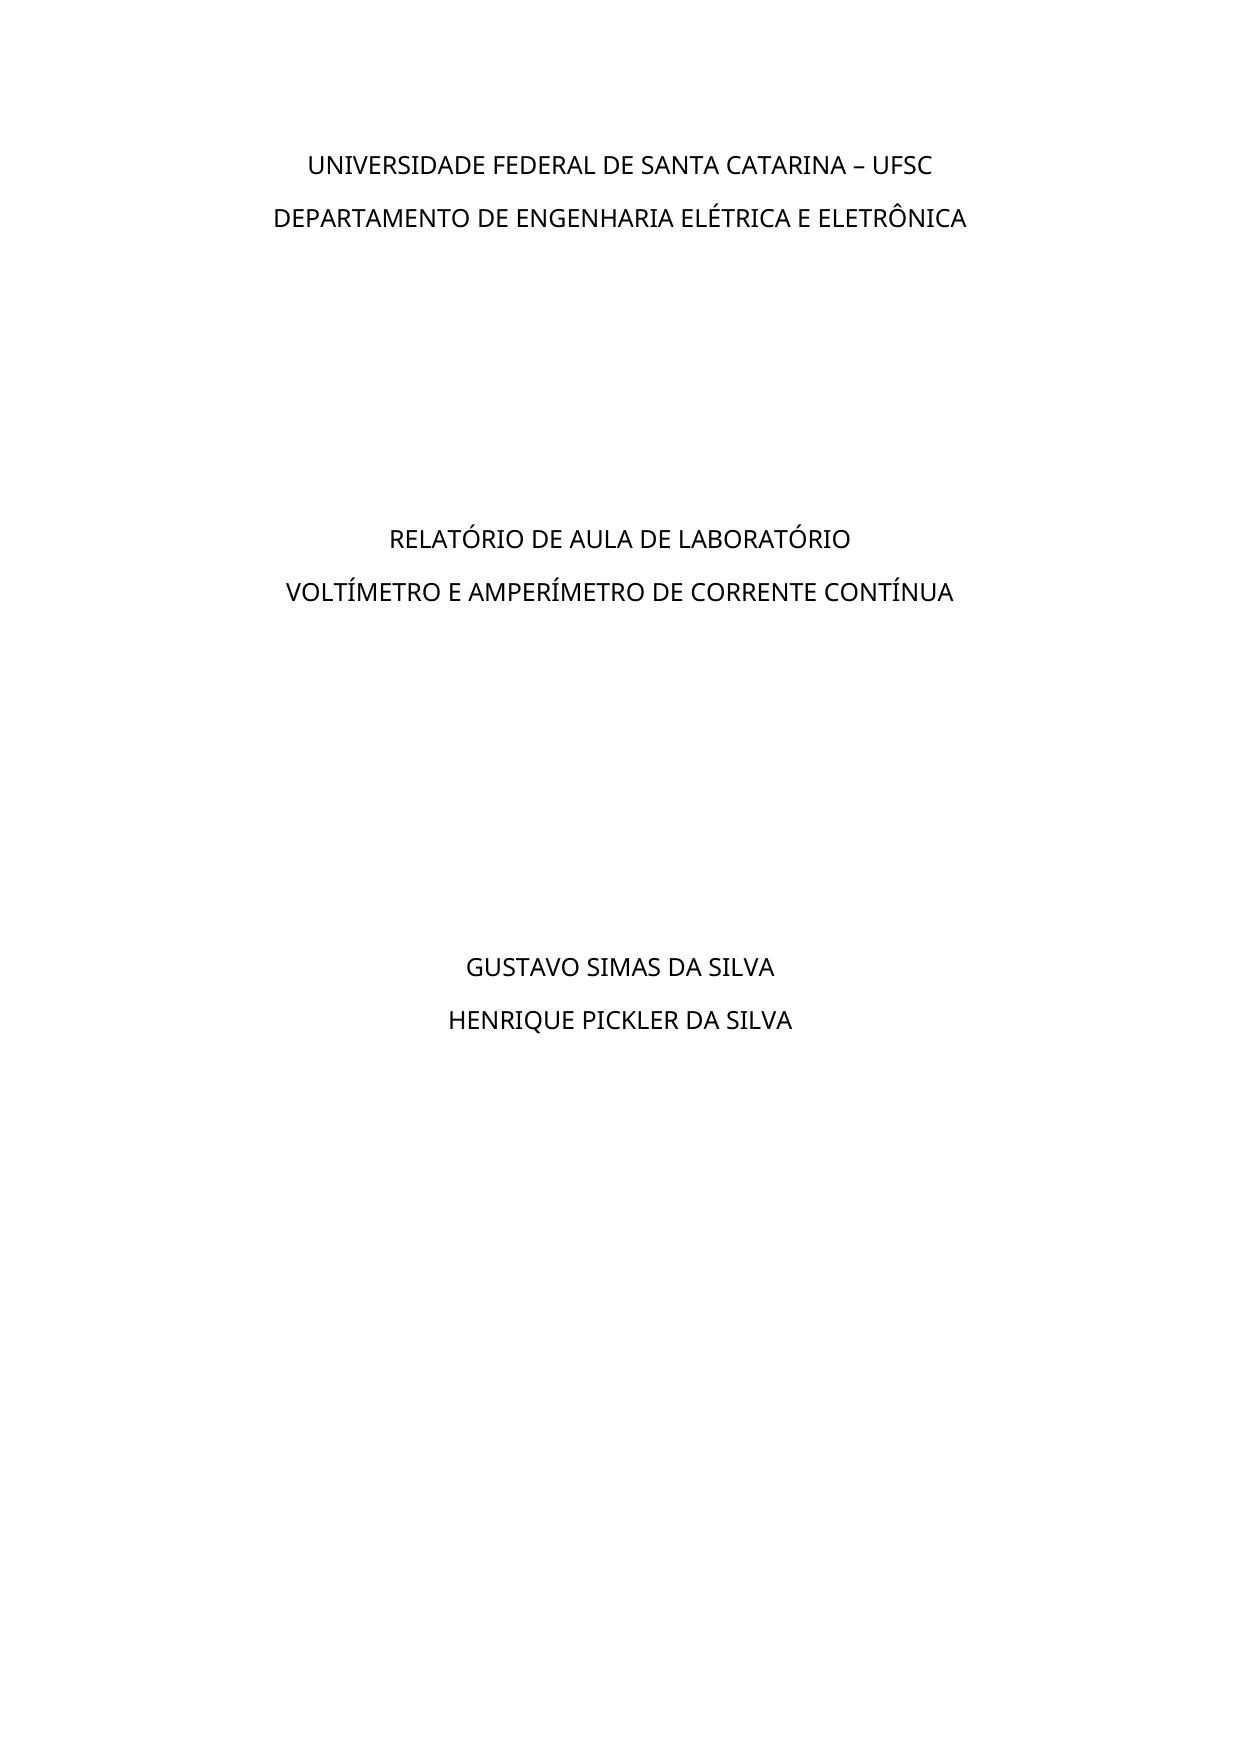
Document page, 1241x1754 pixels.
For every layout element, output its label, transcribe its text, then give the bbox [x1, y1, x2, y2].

text HENRIQUE PICKLER DA SILVA [177, 1003, 1063, 1037]
text UNIVERSIDADE FEDERAL DE SANTA CATARINA – UFSC [177, 148, 1063, 182]
text DEPARTAMENTO DE ENGENHARIA ELÉTRICA E ELETRÔNICA [177, 201, 1063, 235]
text RELATÓRIO DE AULA DE LABORATÓRIO [177, 522, 1063, 556]
text VOLTÍMETRO E AMPERÍMETRO DE CORRENTE CONTÍNUA [177, 575, 1063, 609]
text GUSTAVO SIMAS DA SILVA [177, 949, 1063, 983]
